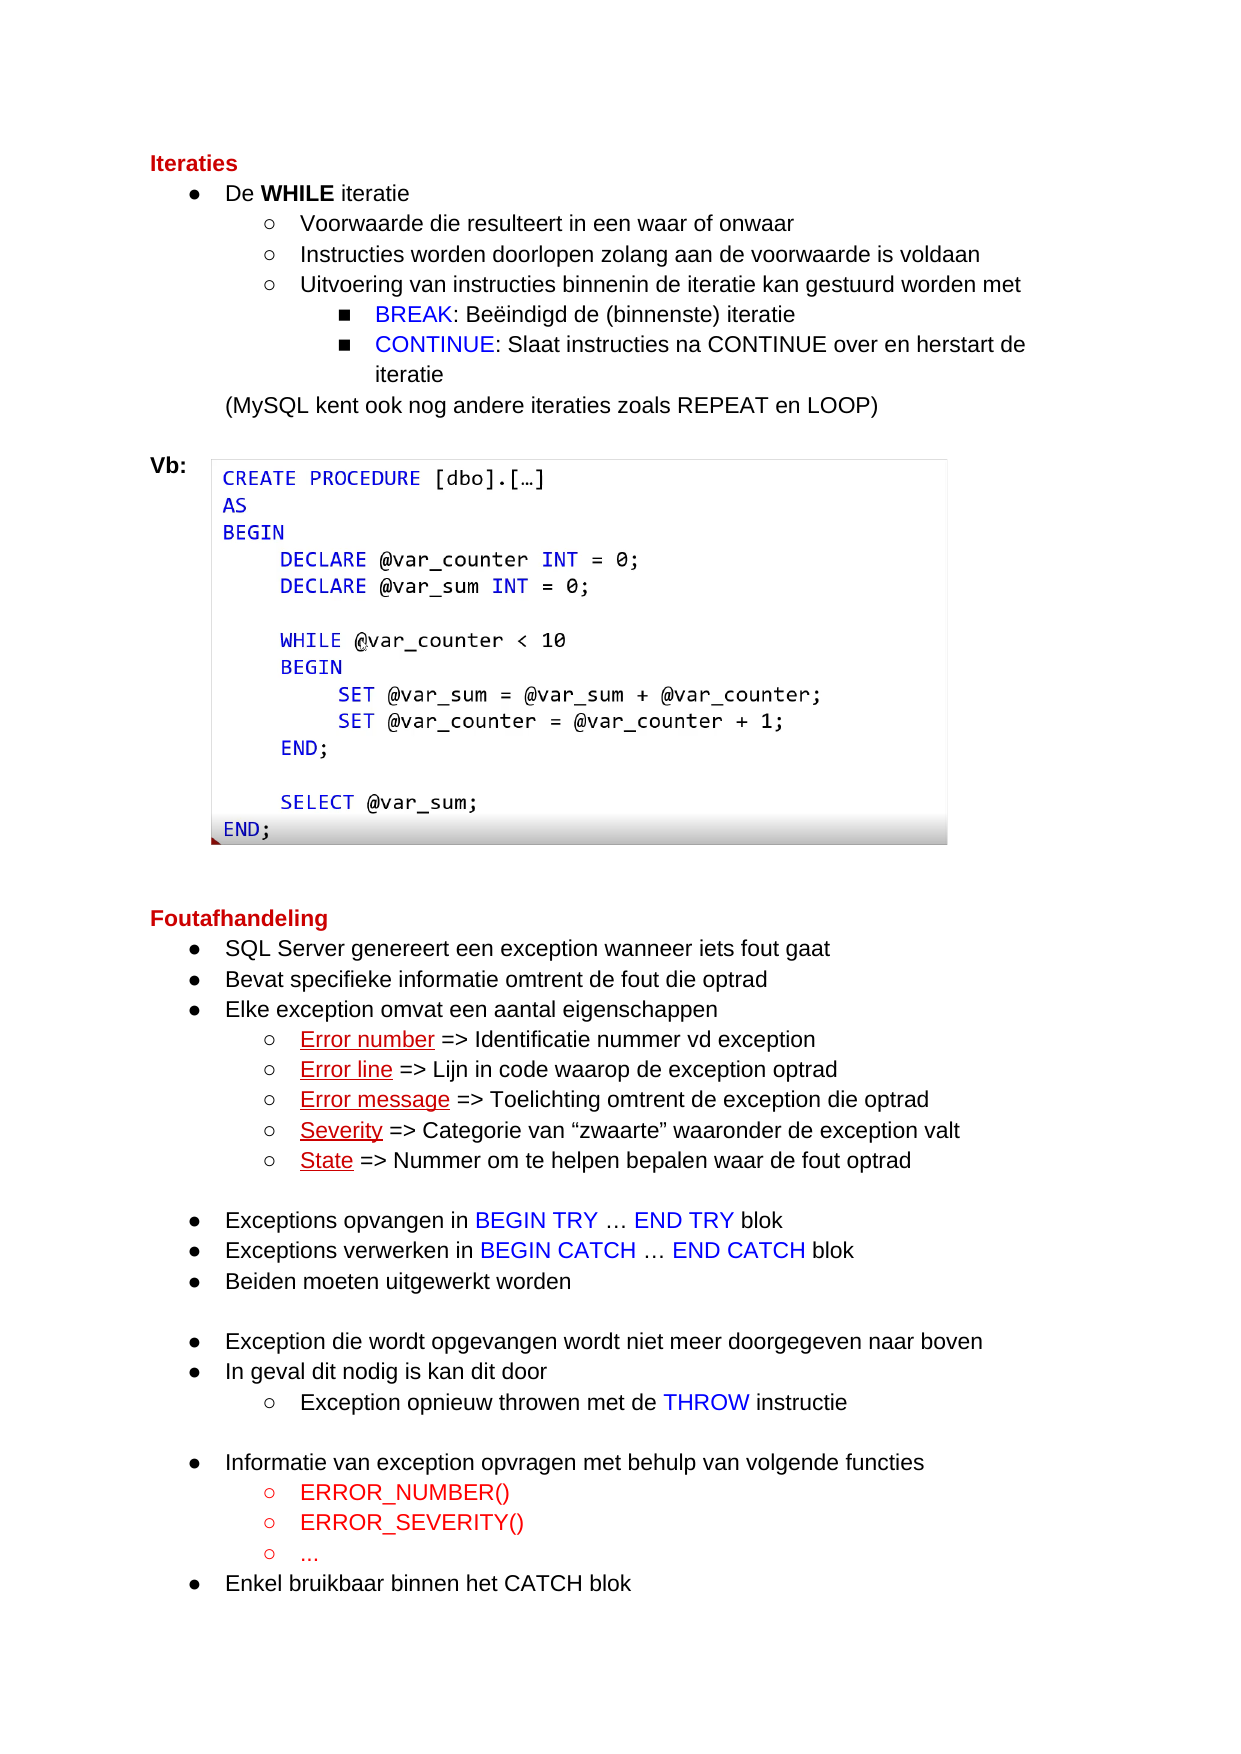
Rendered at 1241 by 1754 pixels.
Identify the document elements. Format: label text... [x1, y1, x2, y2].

list De WHILE iteratie [187, 180, 1090, 207]
list Error number => Identificatie nummer vd exception [262, 1026, 1090, 1052]
list ERROR_NUMBER() [262, 1479, 1090, 1506]
list BREAK: Beëindigd de (binnenste) iteratie [337, 301, 1090, 327]
list Bevat specifieke informatie omtrent de fout die optrad [187, 966, 1090, 992]
text Foutafhandeling [150, 905, 1090, 932]
list State => Nummer om te helpen bepalen waar de fout optrad [262, 1147, 1090, 1173]
list Exception opnieuw throwen met de THROW instructie [262, 1388, 1090, 1415]
text (MySQL kent ook nog andere iteraties zoals REPEAT en LOOP) [225, 392, 1090, 418]
list Beiden moeten uitgewerkt worden [187, 1268, 1090, 1294]
list Error line => Lijn in code waarop de exception optrad [262, 1056, 1090, 1083]
list Informatie van exception opvragen met behulp van volgende functies [187, 1449, 1090, 1475]
list Error message => Toelichting omtrent de exception die optrad [262, 1086, 1090, 1113]
list Exceptions opvangen in BEGIN TRY … END TRY blok [187, 1207, 1090, 1234]
list Voorwaarde die resulteert in een waar of onwaar [262, 210, 1090, 237]
list Instructies worden doorlopen zolang aan de voorwaarde is voldaan [262, 241, 1090, 267]
list Severity => Categorie van “zwaarte” waaronder de exception valt [262, 1117, 1090, 1143]
list Exception die wordt opgevangen wordt niet meer doorgegeven naar boven [187, 1328, 1090, 1354]
list ERROR_SEVERITY() [262, 1509, 1090, 1536]
list Enkel bruikbaar binnen het CATCH blok [187, 1570, 1090, 1596]
list Exceptions verwerken in BEGIN CATCH … END CATCH blok [187, 1237, 1090, 1264]
list Elke exception omvat een aantal eigenschappen [187, 996, 1090, 1022]
text Vb: [150, 452, 1090, 478]
list In geval dit nodig is kan dit door [187, 1358, 1090, 1385]
list SQL Server genereert een exception wanneer iets fout gaat [187, 935, 1090, 962]
list CONTINUE: Slaat instructies na CONTINUE over en herstart de iteratie [337, 331, 1090, 388]
picture [211, 456, 948, 845]
list Uitvoering van instructies binnenin de iteratie kan gestuurd worden met [262, 271, 1090, 297]
list ... [262, 1539, 1090, 1566]
text Iteraties [150, 150, 1090, 176]
